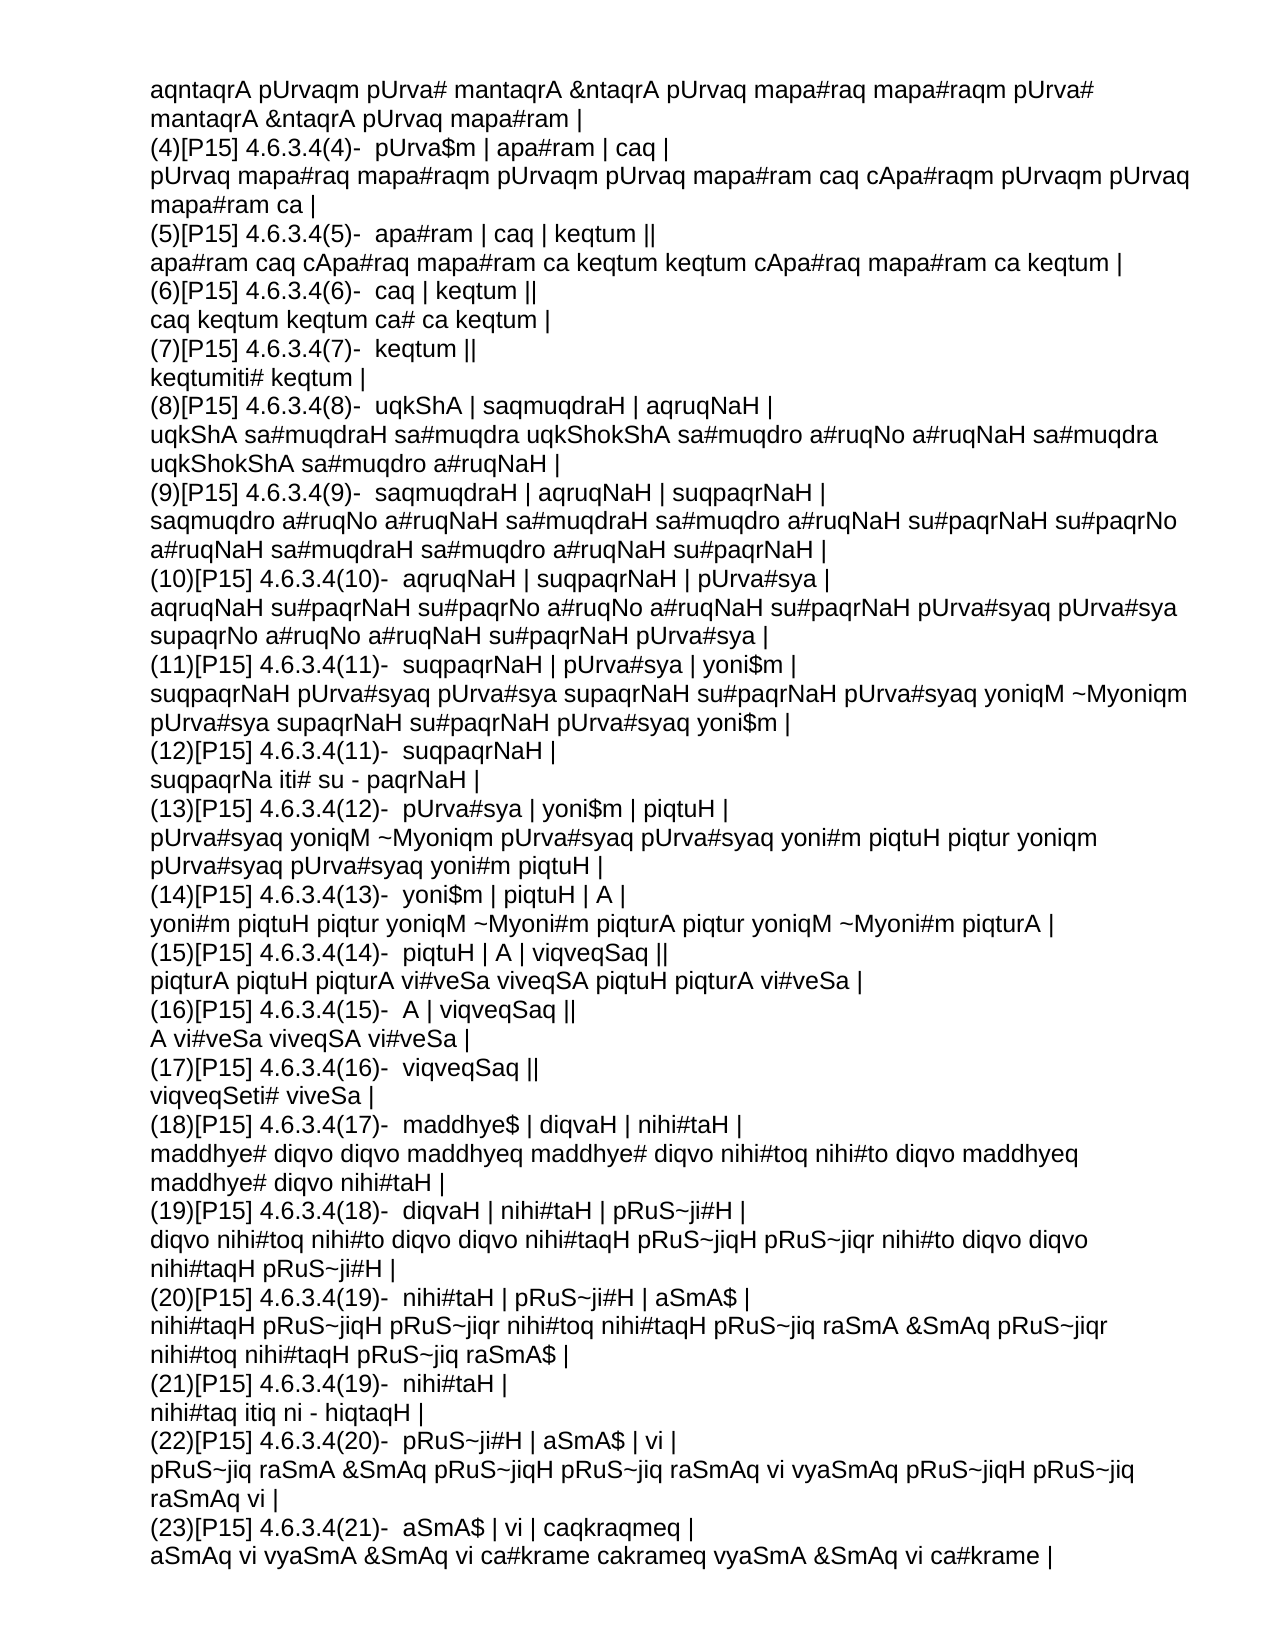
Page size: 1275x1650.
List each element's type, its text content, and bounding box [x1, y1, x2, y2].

text (4)[P15] 4.6.3.4(4)- pUrva$m | apa#ram | caq | [150, 132, 1200, 161]
text (19)[P15] 4.6.3.4(18)- diqvaH | nihi#taH | pRuS~ji#H | [150, 1196, 1200, 1225]
text (10)[P15] 4.6.3.4(10)- aqruqNaH | suqpaqrNaH | pUrva#sya | [150, 564, 1200, 592]
text (5)[P15] 4.6.3.4(5)- apa#ram | caq | keqtum || [150, 219, 1200, 247]
text A vi#veSa viveqSA vi#veSa | [150, 1024, 1200, 1052]
text aSmAq vi vyaSmA &SmAq vi ca#krame cakrameq vyaSmA &SmAq vi ca#krame | [150, 1541, 1200, 1570]
text (9)[P15] 4.6.3.4(9)- saqmuqdraH | aqruqNaH | suqpaqrNaH | [150, 477, 1200, 506]
text (7)[P15] 4.6.3.4(7)- keqtum || [150, 334, 1200, 362]
text pUrva#syaq yoniqM ~Myoniqm pUrva#syaq pUrva#syaq yoni#m piqtuH piqtur yoniqm pUrva#syaq pUrva#syaq yoni#m piqtuH | [150, 822, 1200, 880]
text aqruqNaH su#paqrNaH su#paqrNo a#ruqNo a#ruqNaH su#paqrNaH pUrva#syaq pUrva#sya supaqrNo a#ruqNo a#ruqNaH su#paqrNaH pUrva#sya | [150, 592, 1200, 650]
text (15)[P15] 4.6.3.4(14)- piqtuH | A | viqveqSaq || [150, 937, 1200, 966]
text nihi#taq itiq ni - hiqtaqH | [150, 1397, 1200, 1426]
text suqpaqrNa iti# su - paqrNaH | [150, 765, 1200, 794]
text (22)[P15] 4.6.3.4(20)- pRuS~ji#H | aSmA$ | vi | [150, 1426, 1200, 1455]
text pUrvaq mapa#raq mapa#raqm pUrvaqm pUrvaq mapa#ram caq cApa#raqm pUrvaqm pUrvaq mapa#ram ca | [150, 161, 1200, 219]
text aqntaqrA pUrvaqm pUrva# mantaqrA &ntaqrA pUrvaq mapa#raq mapa#raqm pUrva# mantaqrA &ntaqrA pUrvaq mapa#ram | [150, 75, 1200, 132]
text apa#ram caq cApa#raq mapa#ram ca keqtum keqtum cApa#raq mapa#ram ca keqtum | [150, 247, 1200, 276]
text (20)[P15] 4.6.3.4(19)- nihi#taH | pRuS~ji#H | aSmA$ | [150, 1282, 1200, 1311]
text (11)[P15] 4.6.3.4(11)- suqpaqrNaH | pUrva#sya | yoni$m | [150, 650, 1200, 679]
text (21)[P15] 4.6.3.4(19)- nihi#taH | [150, 1369, 1200, 1397]
text (12)[P15] 4.6.3.4(11)- suqpaqrNaH | [150, 736, 1200, 765]
text (18)[P15] 4.6.3.4(17)- maddhye$ | diqvaH | nihi#taH | [150, 1110, 1200, 1139]
text (16)[P15] 4.6.3.4(15)- A | viqveqSaq || [150, 995, 1200, 1024]
text pRuS~jiq raSmA &SmAq pRuS~jiqH pRuS~jiq raSmAq vi vyaSmAq pRuS~jiqH pRuS~jiq raSmAq vi | [150, 1455, 1200, 1512]
text suqpaqrNaH pUrva#syaq pUrva#sya supaqrNaH su#paqrNaH pUrva#syaq yoniqM ~Myoniqm pUrva#sya supaqrNaH su#paqrNaH pUrva#syaq yoni$m | [150, 679, 1200, 736]
text diqvo nihi#toq nihi#to diqvo diqvo nihi#taqH pRuS~jiqH pRuS~jiqr nihi#to diqvo diqvo nihi#taqH pRuS~ji#H | [150, 1225, 1200, 1282]
text caq keqtum keqtum ca# ca keqtum | [150, 305, 1200, 334]
text (13)[P15] 4.6.3.4(12)- pUrva#sya | yoni$m | piqtuH | [150, 794, 1200, 822]
text (23)[P15] 4.6.3.4(21)- aSmA$ | vi | caqkraqmeq | [150, 1512, 1200, 1541]
text piqturA piqtuH piqturA vi#veSa viveqSA piqtuH piqturA vi#veSa | [150, 966, 1200, 995]
text yoni#m piqtuH piqtur yoniqM ~Myoni#m piqturA piqtur yoniqM ~Myoni#m piqturA | [150, 909, 1200, 937]
text saqmuqdro a#ruqNo a#ruqNaH sa#muqdraH sa#muqdro a#ruqNaH su#paqrNaH su#paqrNo a#ruqNaH sa#muqdraH sa#muqdro a#ruqNaH su#paqrNaH | [150, 506, 1200, 564]
text keqtumiti# keqtum | [150, 362, 1200, 391]
text maddhye# diqvo diqvo maddhyeq maddhye# diqvo nihi#toq nihi#to diqvo maddhyeq maddhye# diqvo nihi#taH | [150, 1139, 1200, 1196]
text (17)[P15] 4.6.3.4(16)- viqveqSaq || [150, 1052, 1200, 1081]
text nihi#taqH pRuS~jiqH pRuS~jiqr nihi#toq nihi#taqH pRuS~jiq raSmA &SmAq pRuS~jiqr nihi#toq nihi#taqH pRuS~jiq raSmA$ | [150, 1311, 1200, 1369]
text (6)[P15] 4.6.3.4(6)- caq | keqtum || [150, 276, 1200, 305]
text viqveqSeti# viveSa | [150, 1081, 1200, 1110]
text uqkShA sa#muqdraH sa#muqdra uqkShokShA sa#muqdro a#ruqNo a#ruqNaH sa#muqdra uqkShokShA sa#muqdro a#ruqNaH | [150, 420, 1200, 477]
text (8)[P15] 4.6.3.4(8)- uqkShA | saqmuqdraH | aqruqNaH | [150, 391, 1200, 420]
text (14)[P15] 4.6.3.4(13)- yoni$m | piqtuH | A | [150, 880, 1200, 909]
